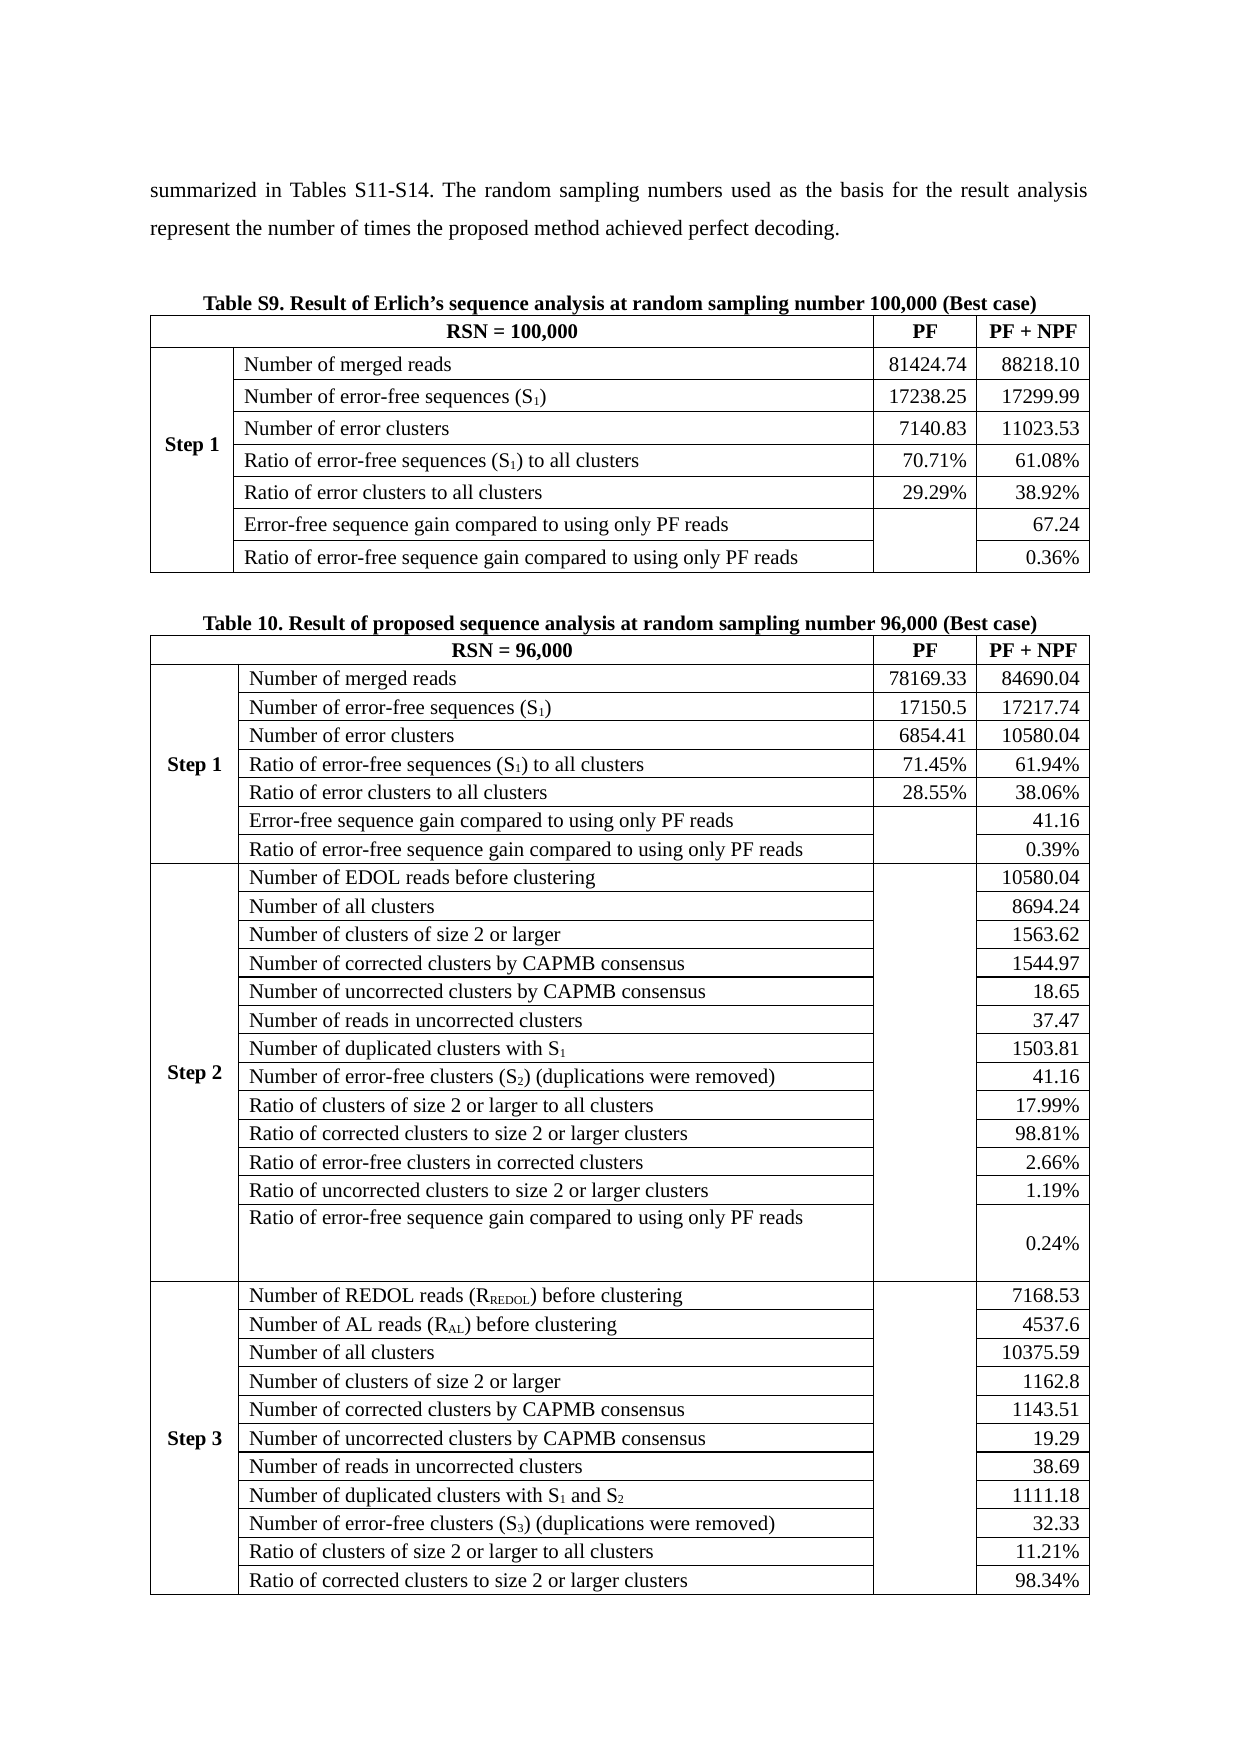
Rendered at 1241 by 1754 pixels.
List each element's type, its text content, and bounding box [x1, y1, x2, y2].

table_cell Ratio of corrected clusters to size 2 or larger clusters [239, 1120, 873, 1147]
table_cell Ratio of error-free sequences (S1) to all clusters [239, 750, 873, 777]
table_cell 88218.10 [977, 348, 1089, 379]
table_cell 70.71% [874, 445, 976, 476]
table_header PF [874, 636, 976, 663]
table_cell Ratio of error clusters to all clusters [234, 477, 873, 508]
table_cell 1503.81 [977, 1034, 1089, 1062]
table_cell Number of reads in uncorrected clusters [239, 1006, 873, 1033]
table_cell 38.06% [977, 778, 1089, 806]
table_cell 78169.33 [874, 665, 976, 692]
table_cell 98.81% [977, 1120, 1089, 1147]
text Table S9. Result of Erlich’s sequence analysis at random sampling number 100,000 (Best case) [150, 291, 1090, 315]
table_cell Number of EDOL reads before clustering [239, 864, 873, 891]
table_cell 41.16 [977, 807, 1089, 834]
table_cell 6854.41 [874, 721, 976, 749]
table_cell 7140.83 [874, 412, 976, 443]
table_cell 17238.25 [874, 380, 976, 411]
table_cell 10580.04 [977, 864, 1089, 891]
table_cell [874, 509, 976, 572]
table_cell Number of error clusters [234, 412, 873, 443]
table_cell Ratio of error-free clusters in corrected clusters [239, 1148, 873, 1175]
table_cell 10375.59 [977, 1339, 1089, 1366]
table_cell Number of error-free sequences (S1) [234, 380, 873, 411]
table_cell 17150.5 [874, 693, 976, 720]
table_cell 2.66% [977, 1148, 1089, 1175]
table_cell 4537.6 [977, 1310, 1089, 1338]
table_cell [874, 864, 976, 1281]
table_cell [151, 540, 233, 572]
table_cell Number of all clusters [239, 892, 873, 919]
table_cell 1.19% [977, 1176, 1089, 1204]
table_header PF + NPF [977, 636, 1089, 663]
table_cell 18.65 [977, 978, 1089, 1005]
table_cell 17299.99 [977, 380, 1089, 411]
table_cell 67.24 [977, 509, 1089, 540]
table_cell 28.55% [874, 778, 976, 806]
table_header PF + NPF [977, 316, 1089, 347]
table_cell 10580.04 [977, 721, 1089, 749]
table_cell 1162.8 [977, 1367, 1089, 1394]
table_cell Number of uncorrected clusters by CAPMB consensus [239, 1424, 873, 1451]
table_cell [874, 807, 976, 863]
table_cell 1563.62 [977, 921, 1089, 948]
table_cell Number of corrected clusters by CAPMB consensus [239, 1396, 873, 1423]
table_cell 17.99% [977, 1091, 1089, 1118]
table_cell Ratio of error-free sequence gain compared to using only PF reads [239, 835, 873, 863]
table_cell Number of clusters of size 2 or larger [239, 1367, 873, 1394]
table_cell Error-free sequence gain compared to using only PF reads [239, 807, 873, 834]
table_cell 38.92% [977, 477, 1089, 508]
table_cell Ratio of clusters of size 2 or larger to all clusters [239, 1091, 873, 1118]
table_cell 29.29% [874, 477, 976, 508]
table_cell Ratio of corrected clusters to size 2 or larger clusters [239, 1566, 873, 1593]
table_cell 71.45% [874, 750, 976, 777]
table_cell Number of REDOL reads (RREDOL) before clustering [239, 1282, 873, 1309]
table_header PF [874, 316, 976, 347]
table_cell 0.24% [977, 1205, 1089, 1281]
table_cell Number of uncorrected clusters by CAPMB consensus [239, 978, 873, 1005]
table_header RSN = 100,000 [151, 316, 873, 347]
table_cell Ratio of clusters of size 2 or larger to all clusters [239, 1538, 873, 1565]
table_cell Ratio of error clusters to all clusters [239, 778, 873, 806]
table_cell 98.34% [977, 1566, 1089, 1593]
table_cell Error-free sequence gain compared to using only PF reads [234, 509, 873, 540]
table_cell Number of error-free clusters (S2) (duplications were removed) [239, 1063, 873, 1090]
table_cell Ratio of uncorrected clusters to size 2 or larger clusters [239, 1176, 873, 1204]
table_cell 1544.97 [977, 949, 1089, 976]
table_cell 11023.53 [977, 412, 1089, 443]
table_cell 17217.74 [977, 693, 1089, 720]
table_cell [874, 1282, 976, 1593]
table_cell Number of corrected clusters by CAPMB consensus [239, 949, 873, 976]
table_cell 61.94% [977, 750, 1089, 777]
table_cell Number of duplicated clusters with S1 and S2 [239, 1481, 873, 1508]
table_cell Number of error-free clusters (S3) (duplications were removed) [239, 1509, 873, 1537]
table_cell 38.69 [977, 1453, 1089, 1480]
table_cell Number of merged reads [239, 665, 873, 692]
table_cell Step 3 [151, 1282, 238, 1593]
table_cell Number of AL reads (RAL) before clustering [239, 1310, 873, 1338]
table_cell Ratio of error-free sequences (S1) to all clusters [234, 445, 873, 476]
table_cell Number of duplicated clusters with S1 [239, 1034, 873, 1062]
table_cell 1111.18 [977, 1481, 1089, 1508]
table_cell Ratio of error-free sequence gain compared to using only PF reads [239, 1205, 873, 1281]
table_cell Number of error clusters [239, 721, 873, 749]
text Table 10. Result of proposed sequence analysis at random sampling number 96,000 (Best case) [150, 611, 1090, 635]
table_cell 0.36% [977, 541, 1089, 572]
table_cell 19.29 [977, 1424, 1089, 1451]
table_cell 84690.04 [977, 665, 1089, 692]
table_cell 37.47 [977, 1006, 1089, 1033]
table_cell 11.21% [977, 1538, 1089, 1565]
table_cell Step 2 [151, 864, 238, 1281]
table_cell Number of reads in uncorrected clusters [239, 1453, 873, 1480]
table_cell 1143.51 [977, 1396, 1089, 1423]
table_cell Number of merged reads [234, 348, 873, 379]
table_cell 32.33 [977, 1509, 1089, 1537]
table_cell 8694.24 [977, 892, 1089, 919]
table_cell Number of clusters of size 2 or larger [239, 921, 873, 948]
table_cell Ratio of error-free sequence gain compared to using only PF reads [234, 541, 873, 572]
table_header RSN = 96,000 [151, 636, 873, 663]
table_cell 0.39% [977, 835, 1089, 863]
table_cell 7168.53 [977, 1282, 1089, 1309]
table_cell Step 1 [151, 348, 233, 540]
table_cell Number of error-free sequences (S1) [239, 693, 873, 720]
table_cell 41.16 [977, 1063, 1089, 1090]
table_cell Step 1 [151, 665, 238, 863]
table_cell 81424.74 [874, 348, 976, 379]
table_cell 61.08% [977, 445, 1089, 476]
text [150, 177, 1090, 240]
table_cell Number of all clusters [239, 1339, 873, 1366]
